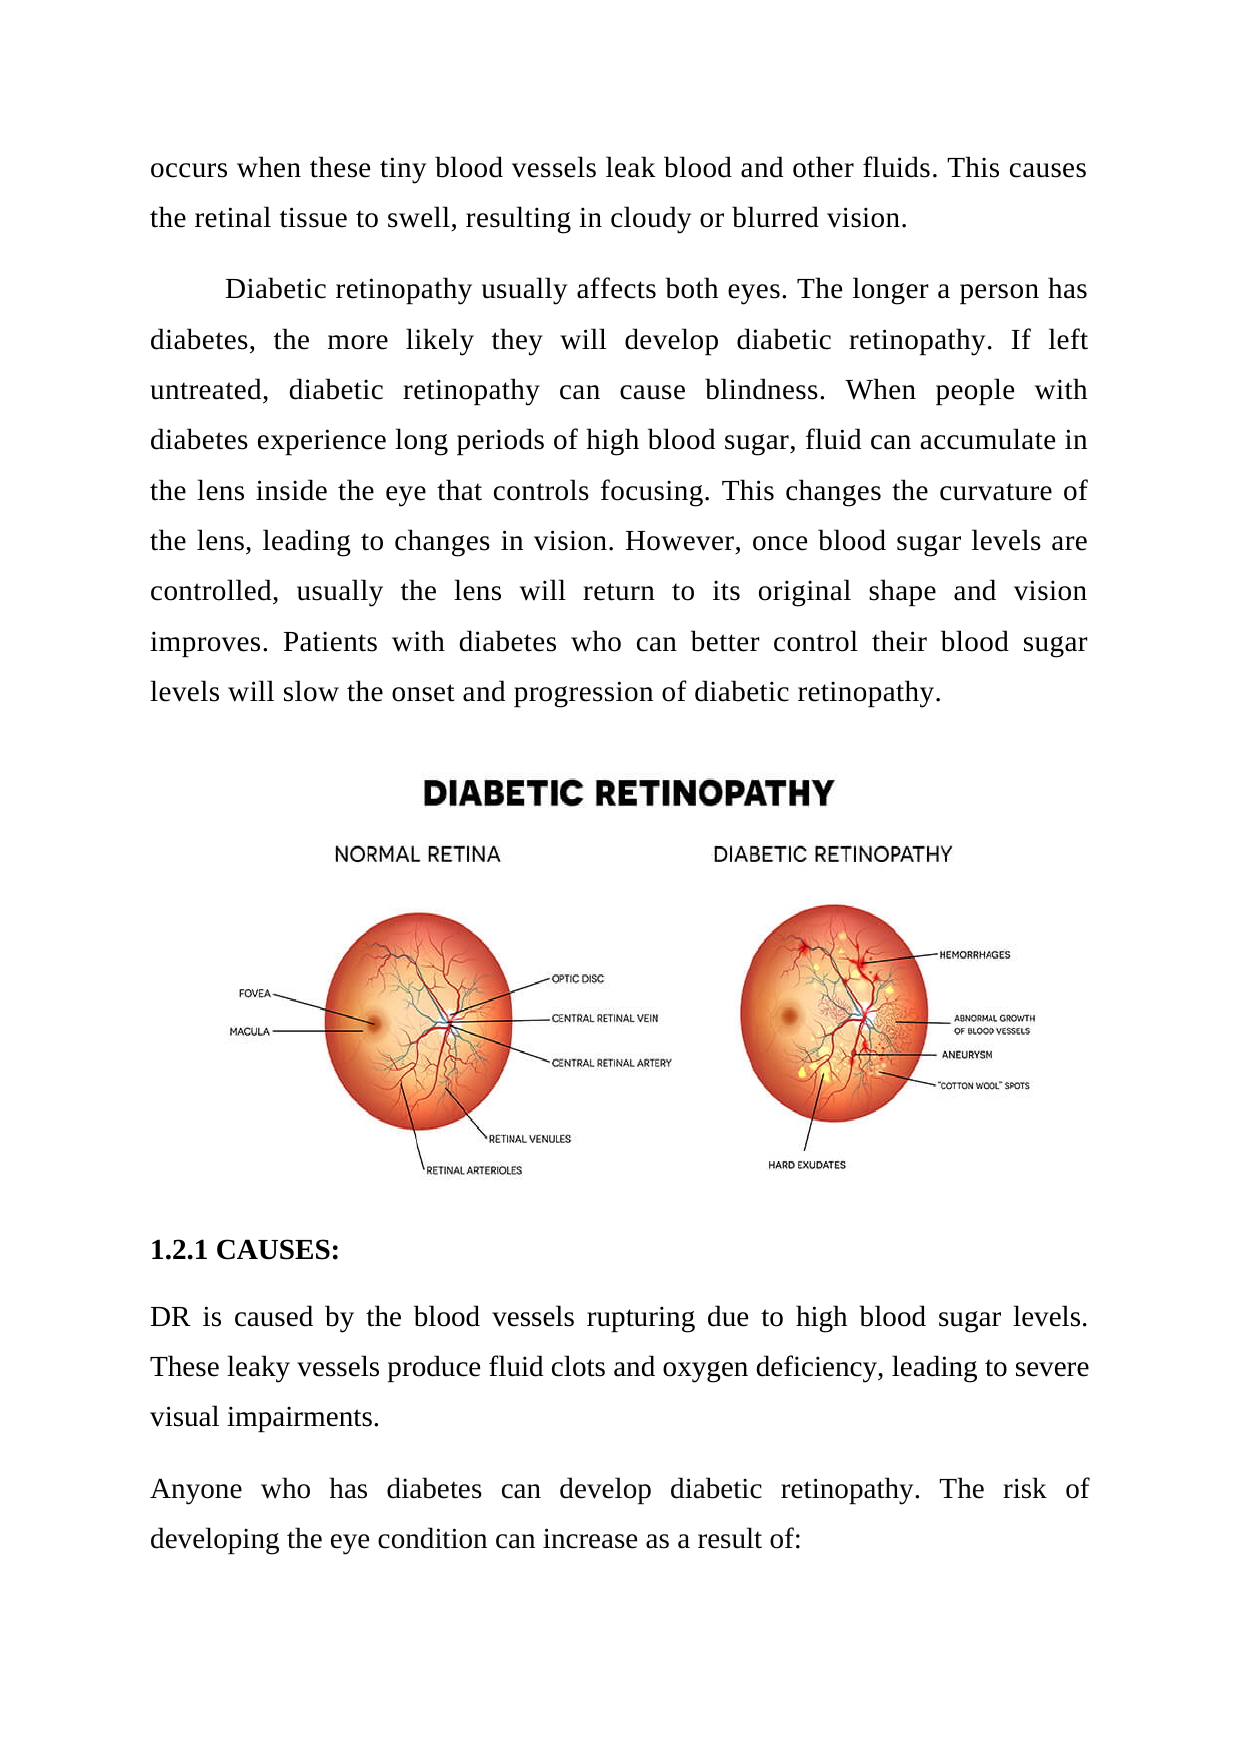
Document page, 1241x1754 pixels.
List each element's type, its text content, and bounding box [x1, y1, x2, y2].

text DR is caused by the blood vessels rupturing due to high blood sugar levels. These leaky vessels produce fluid clots and oxygen deficiency, leading to severe visual impairments. [150, 1299, 1090, 1433]
text Anyone who has diabetes can develop diabetic retinopathy. The risk of developing the eye condition can increase as a result of: [150, 1471, 1090, 1554]
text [150, 150, 1090, 234]
picture [225, 745, 1038, 1197]
text Diabetic retinopathy usually affects both eyes. The longer a person has diabetes, the more likely they will develop diabetic retinopathy. If left untreated, diabetic retinopathy can cause blindness. When people with diabetes experience long periods of high blood sugar, fluid can accumulate in the lens inside the eye that controls focusing. This changes the curvature of the lens, leading to changes in vision. However, once blood sugar levels are controlled, usually the lens will return to its original shape and vision improves. Patients with diabetes who can better control their blood sugar levels will slow the onset and progression of diabetic retinopathy. [150, 271, 1090, 707]
text 1.2.1 CAUSES: [150, 1232, 1090, 1266]
